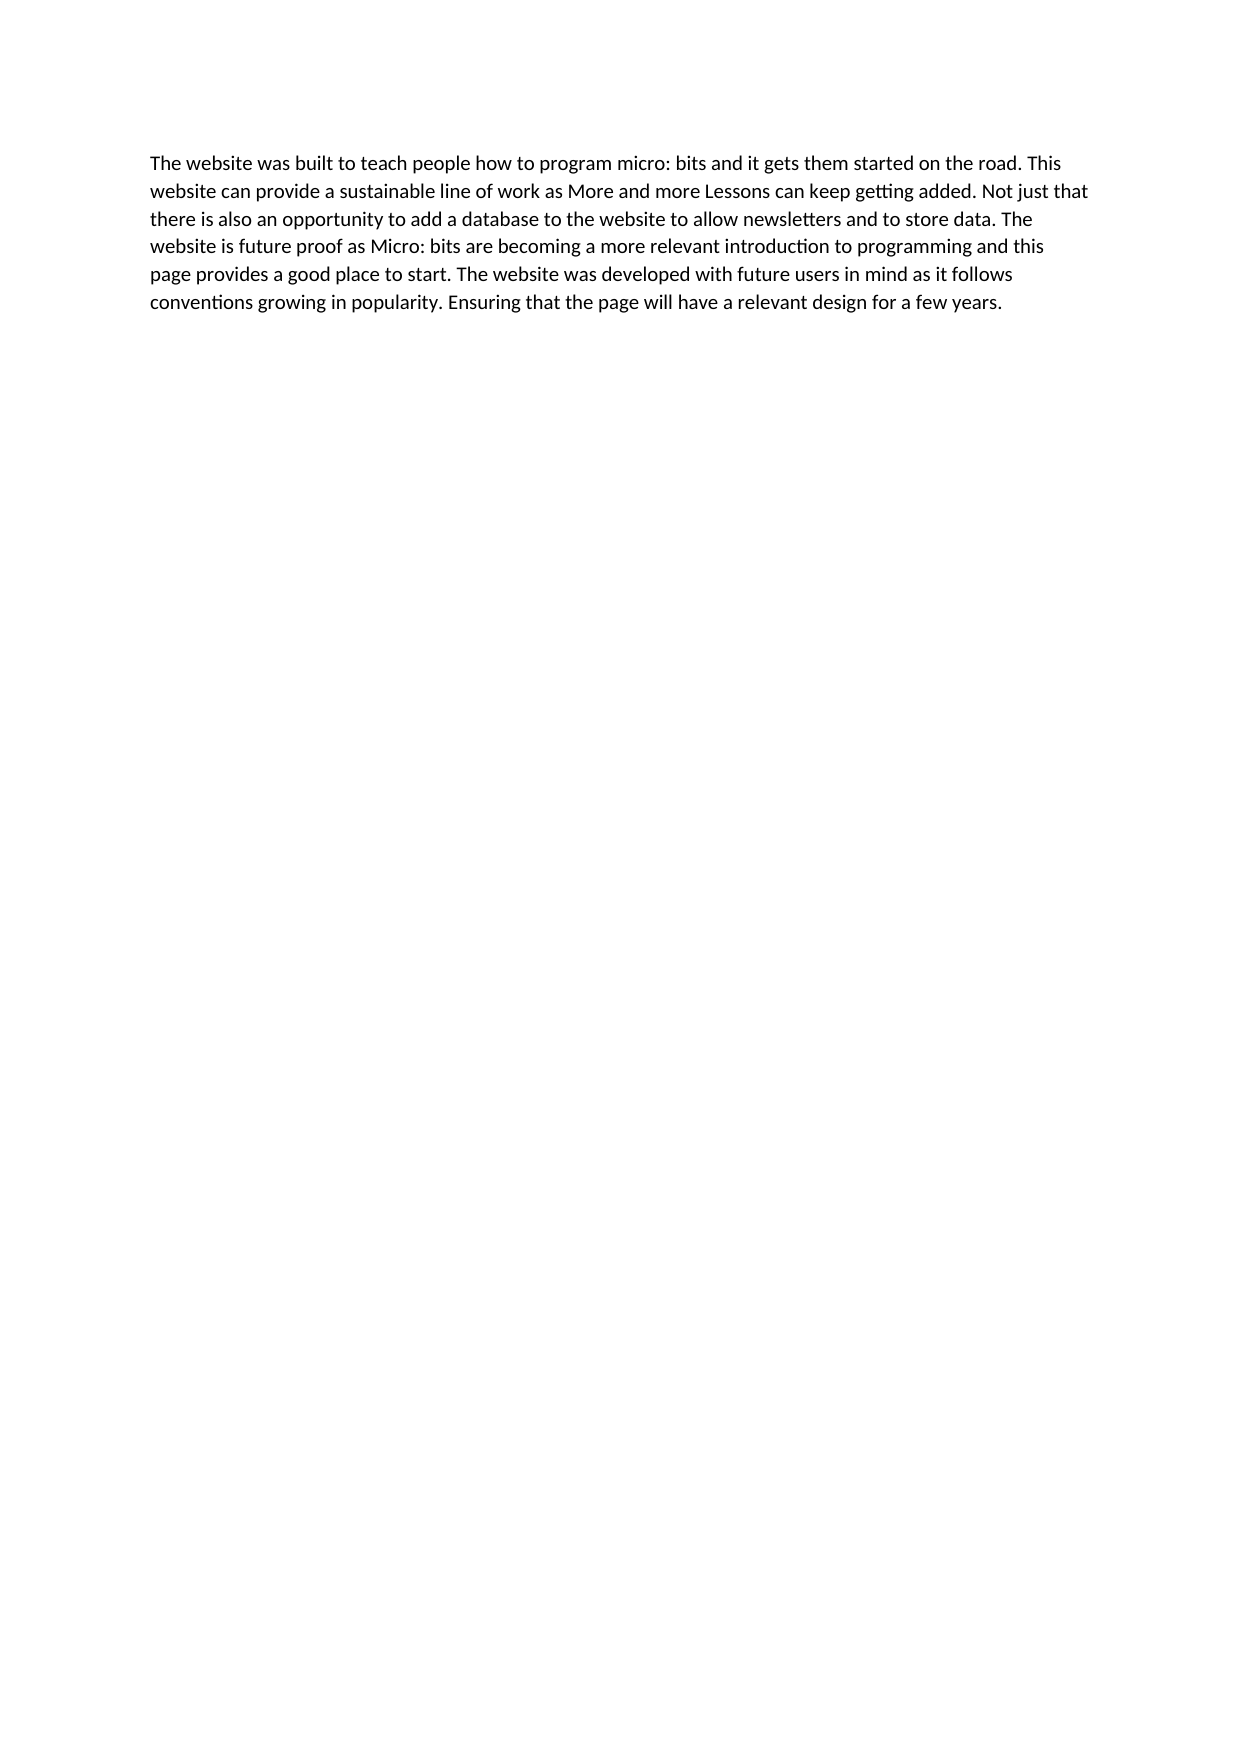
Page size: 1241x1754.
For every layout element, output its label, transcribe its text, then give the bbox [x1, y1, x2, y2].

text The website was built to teach people how to program micro: bits and it gets them started on the road. This website can provide a sustainable line of work as More and more Lessons can keep getting added. Not just that there is also an opportunity to add a database to the website to allow newsletters and to store data. The website is future proof as Micro: bits are becoming a more relevant introduction to programming and this page provides a good place to start. The website was developed with future users in mind as it follows conventions growing in popularity. Ensuring that the page will have a relevant design for a few years. [150, 150, 1090, 315]
